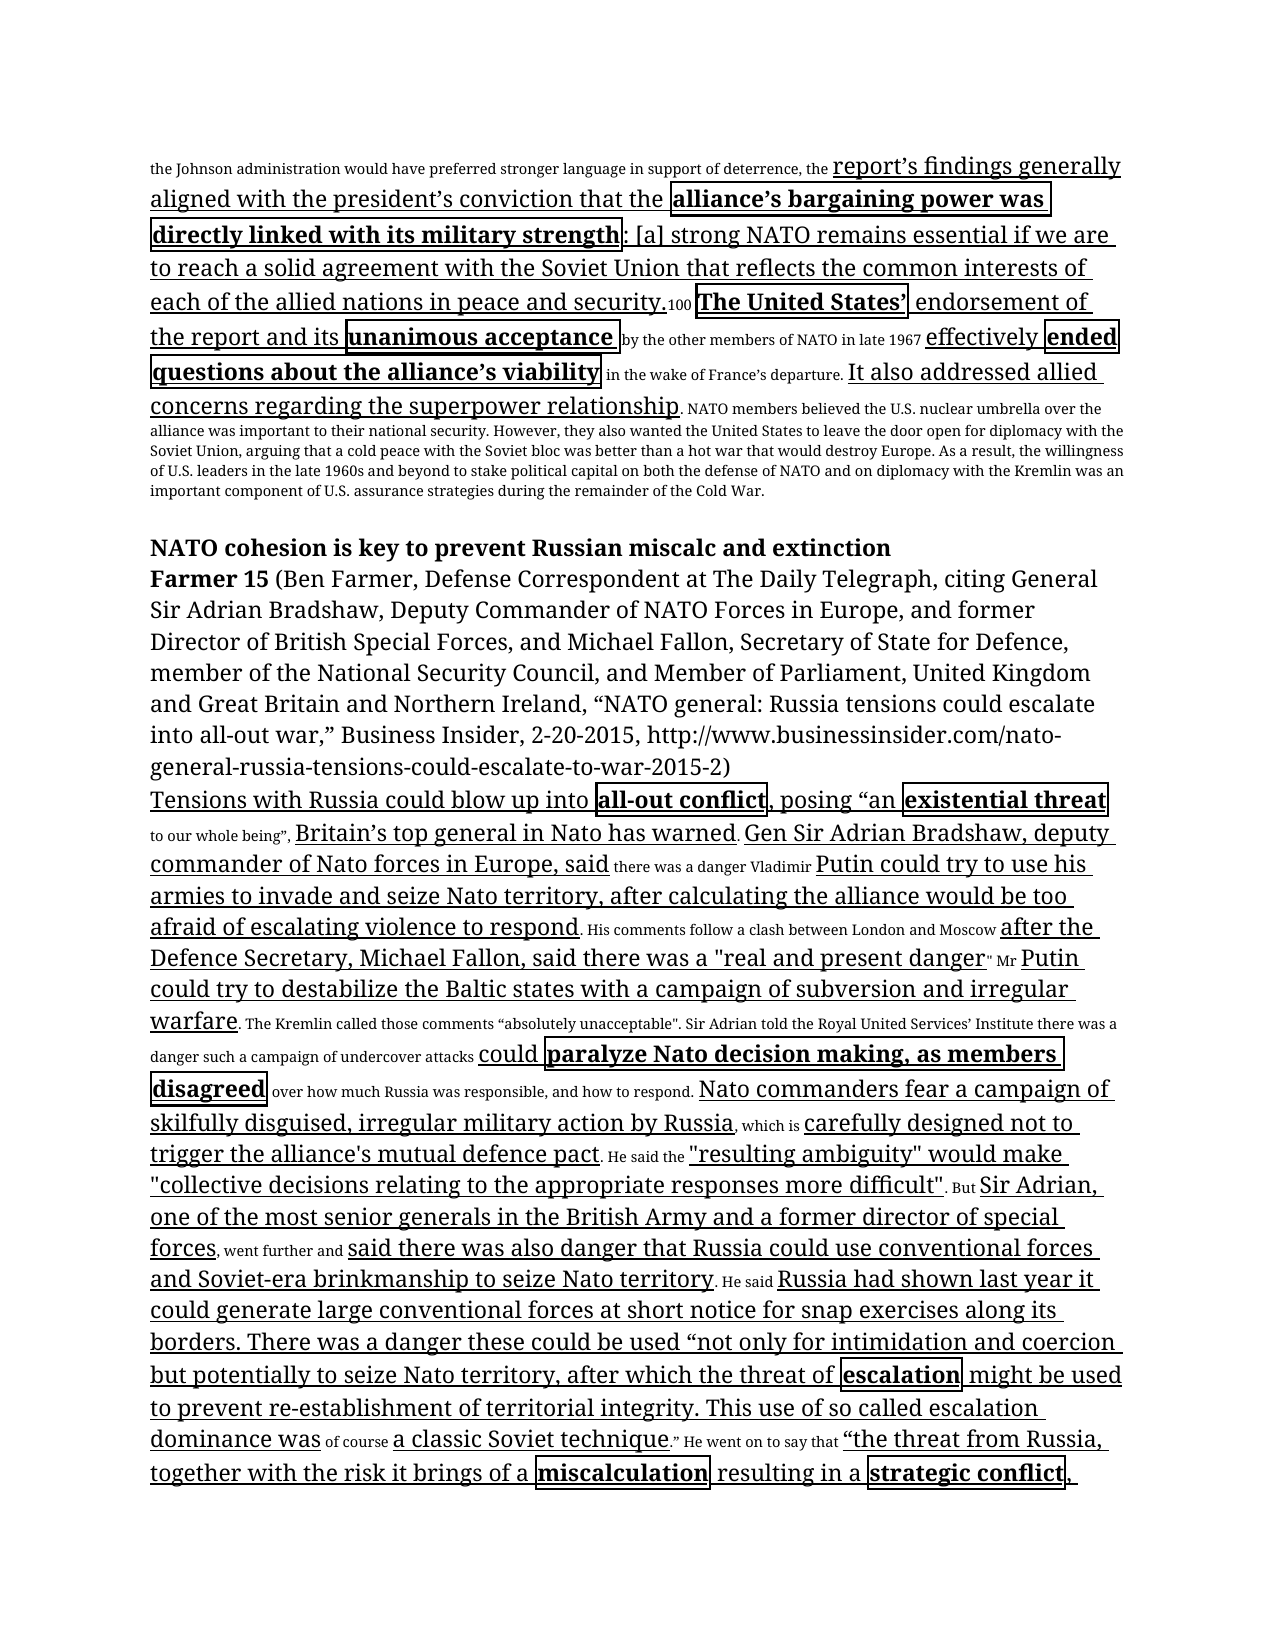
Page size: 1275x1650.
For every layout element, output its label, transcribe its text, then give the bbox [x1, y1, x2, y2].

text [150, 782, 1125, 1490]
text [150, 150, 1125, 500]
subtitle NATO cohesion is key to prevent Russian miscalc and extinction [150, 532, 1125, 563]
text Farmer 15 (Ben Farmer, Defense Correspondent at The Daily Telegraph, citing General Sir Adrian Bradshaw, Deputy Commander of NATO Forces in Europe, and former Director of British Special Forces, and Michael Fallon, Secretary of State for Defence, member of the National Security Council, and Member of Parliament, United Kingdom and Great Britain and Northern Ireland, “NATO general: Russia tensions could escalate into all-out war,” Business Insider, 2-20-2015, http://www.businessinsider.com/nato-general-russia-tensions-could-escalate-to-war-2015-2) [150, 563, 1125, 782]
